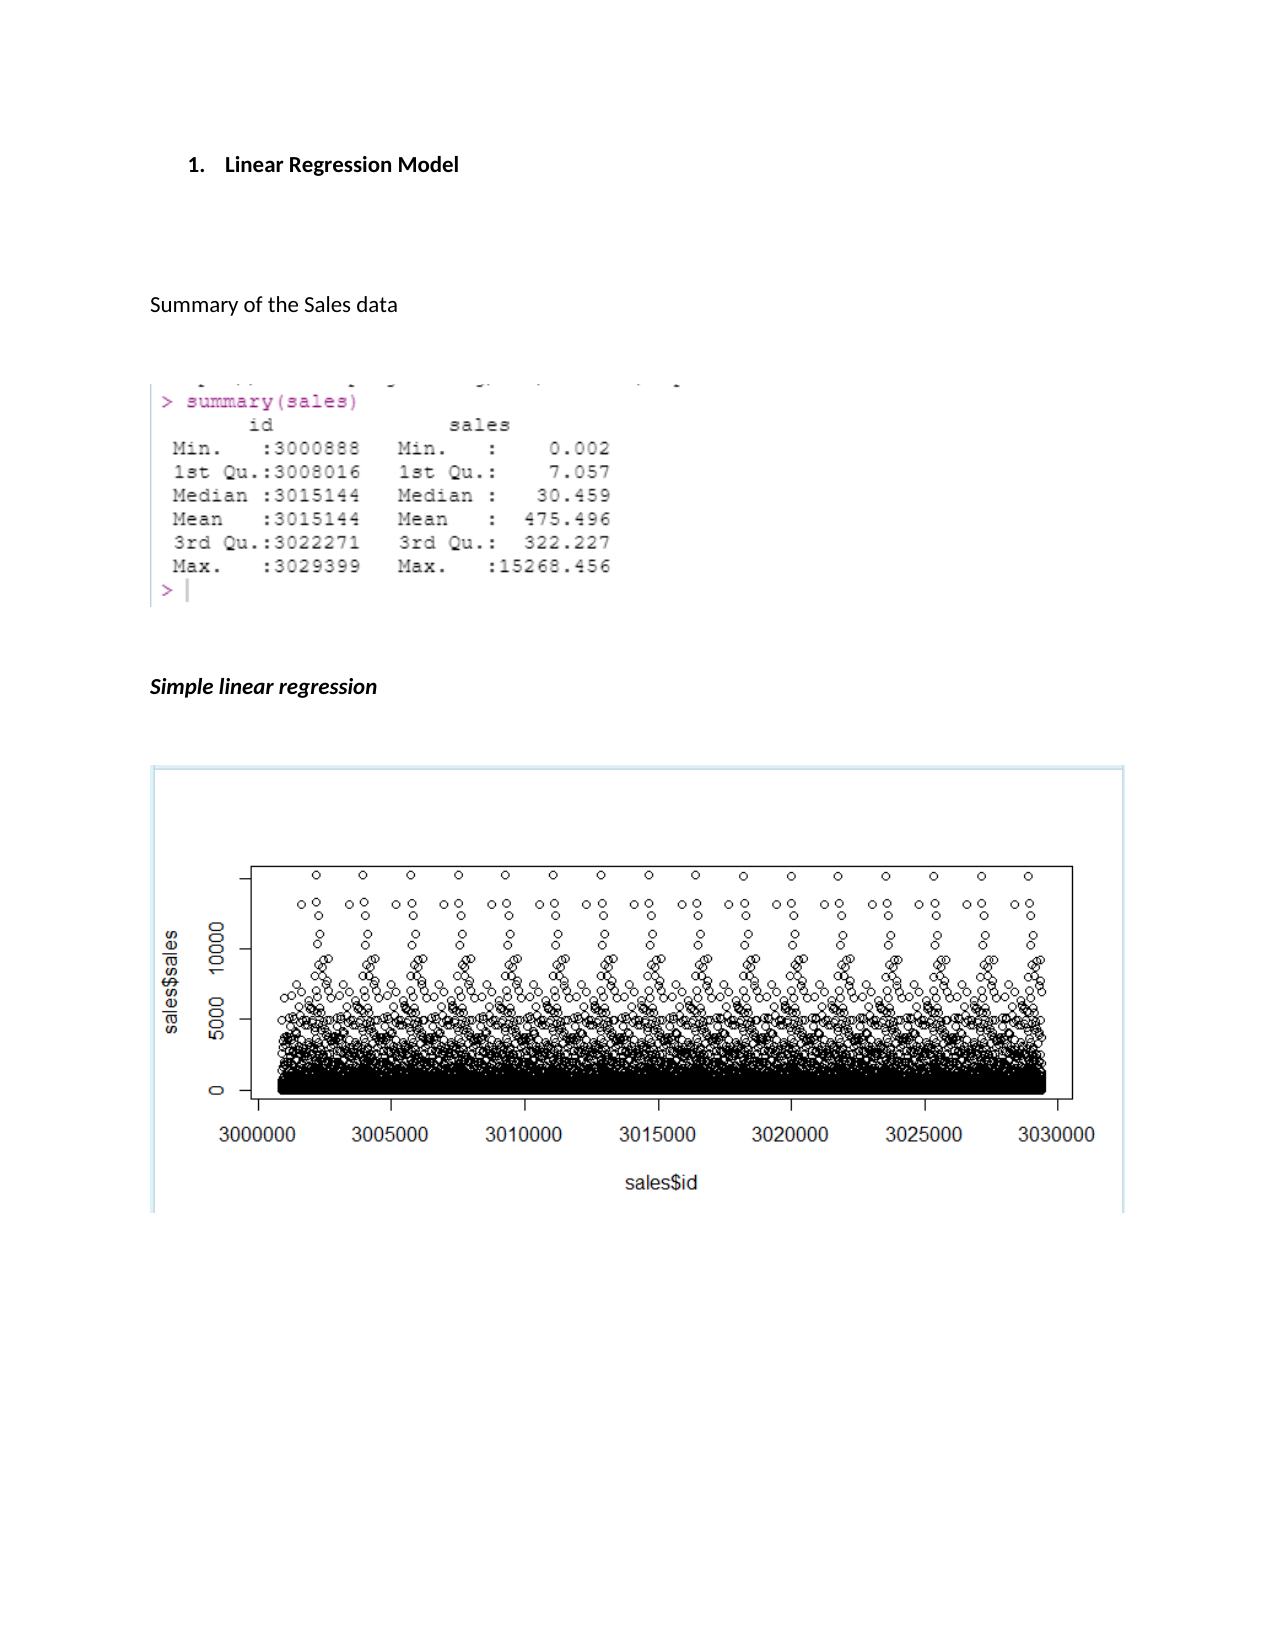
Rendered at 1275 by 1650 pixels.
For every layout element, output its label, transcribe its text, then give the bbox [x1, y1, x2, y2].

text Summary of the Sales data [150, 291, 1125, 319]
list Linear Regression Model [187, 150, 1125, 178]
text Simple linear regression [150, 672, 1125, 700]
picture [150, 384, 741, 607]
picture [150, 765, 1125, 1213]
